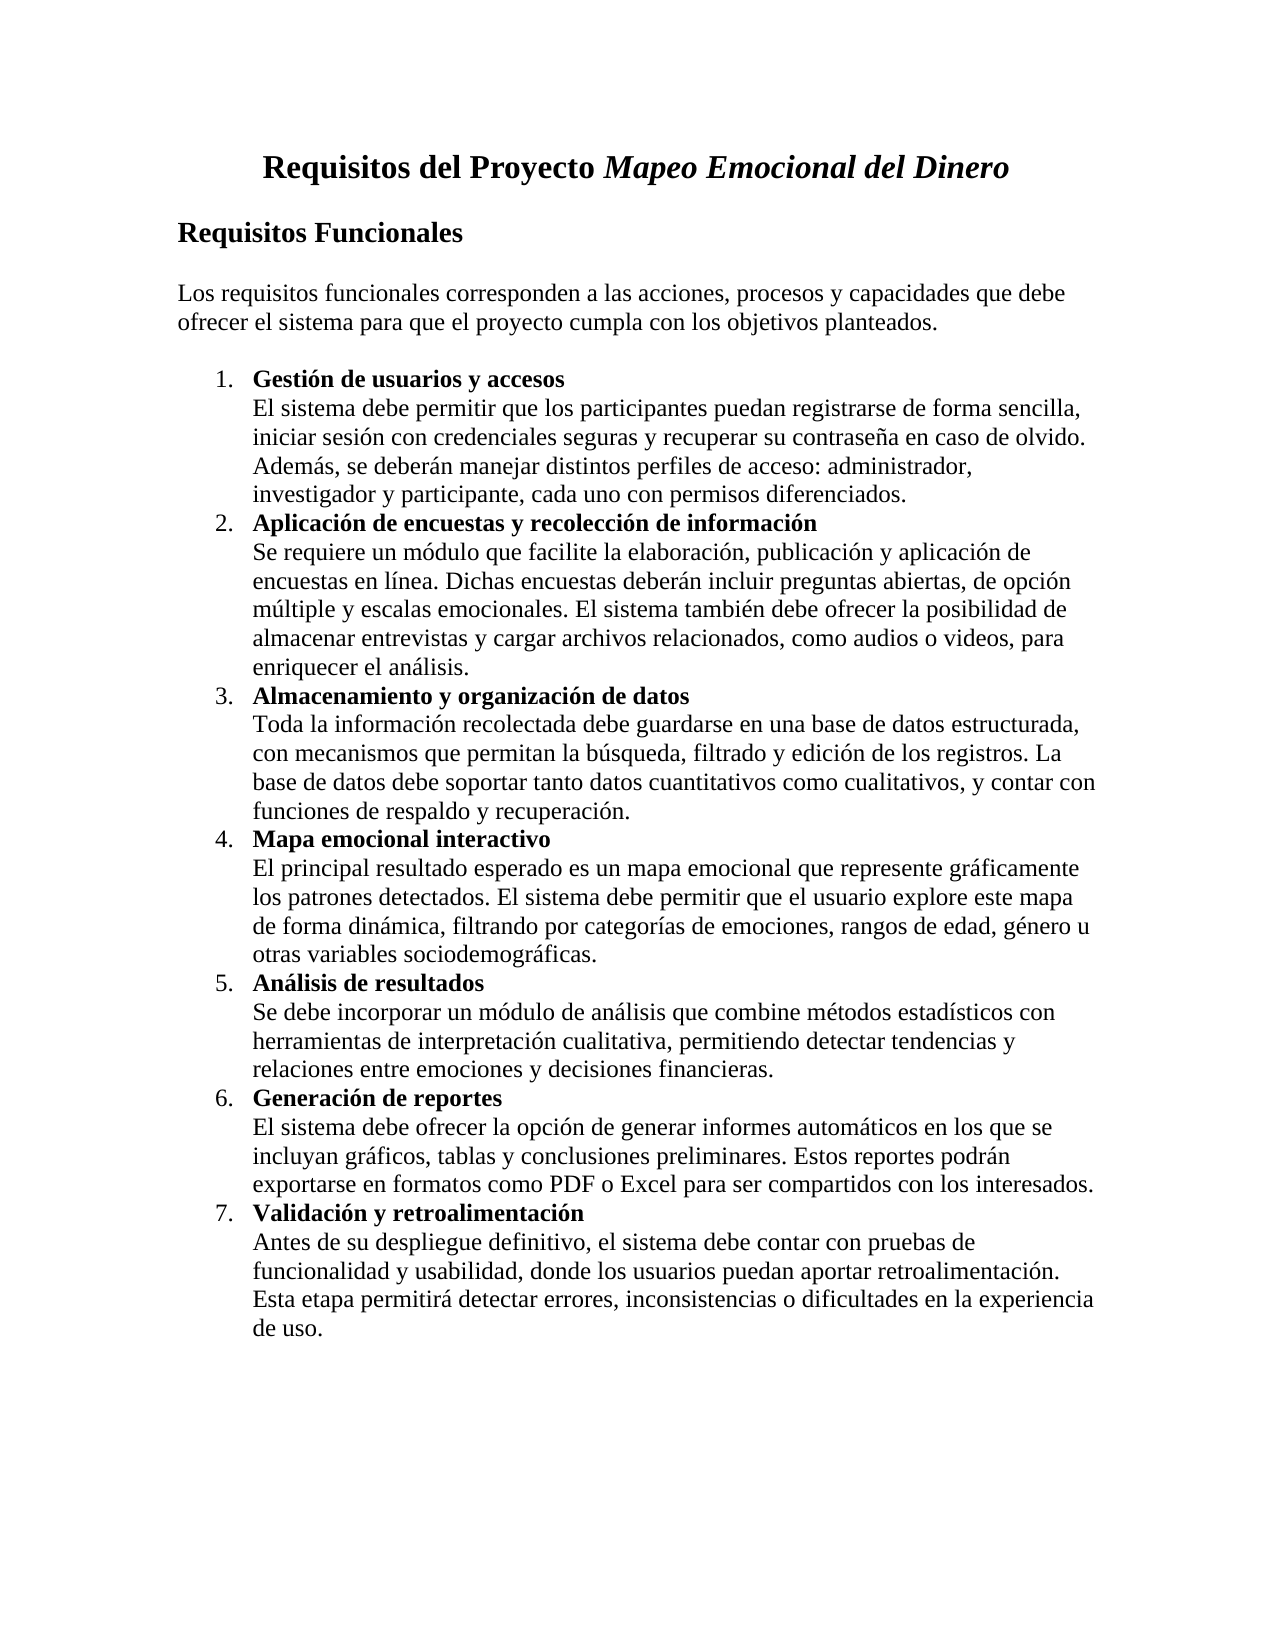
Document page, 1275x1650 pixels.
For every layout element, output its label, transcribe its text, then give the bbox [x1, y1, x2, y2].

list Validación y retroalimentación Antes de su despliegue definitivo, el sistema debe contar con pruebas de funcionalidad y usabilidad, donde los usuarios puedan aportar retroalimentación. Esta etapa permitirá detectar errores, inconsistencias o dificultades en la experiencia de uso. [215, 1198, 1098, 1342]
list Gestión de usuarios y accesos El sistema debe permitir que los participantes puedan registrarse de forma sencilla, iniciar sesión con credenciales seguras y recuperar su contraseña en caso de olvido. Además, se deberán manejar distintos perfiles de acceso: administrador, investigador y participante, cada uno con permisos diferenciados. [215, 364, 1098, 508]
list Aplicación de encuestas y recolección de información Se requiere un módulo que facilite la elaboración, publicación y aplicación de encuestas en línea. Dichas encuestas deberán incluir preguntas abiertas, de opción múltiple y escalas emocionales. El sistema también debe ofrecer la posibilidad de almacenar entrevistas y cargar archivos relacionados, como audios o videos, para enriquecer el análisis. [215, 508, 1098, 681]
text Requisitos del Proyecto Mapeo Emocional del Dinero [177, 148, 1098, 186]
list Mapa emocional interactivo El principal resultado esperado es un mapa emocional que represente gráficamente los patrones detectados. El sistema debe permitir que el usuario explore este mapa de forma dinámica, filtrando por categorías de emociones, rangos de edad, género u otras variables sociodemográficas. [215, 824, 1098, 968]
text Los requisitos funcionales corresponden a las acciones, procesos y capacidades que debe ofrecer el sistema para que el proyecto cumpla con los objetivos planteados. [177, 278, 1098, 335]
text Requisitos Funcionales [177, 215, 1098, 249]
list Almacenamiento y organización de datos Toda la información recolectada debe guardarse en una base de datos estructurada, con mecanismos que permitan la búsqueda, filtrado y edición de los registros. La base de datos debe soportar tanto datos cuantitativos como cualitativos, y contar con funciones de respaldo y recuperación. [215, 681, 1098, 824]
list Generación de reportes El sistema debe ofrecer la opción de generar informes automáticos en los que se incluyan gráficos, tablas y conclusiones preliminares. Estos reportes podrán exportarse en formatos como PDF o Excel para ser compartidos con los interesados. [215, 1083, 1098, 1198]
list Análisis de resultados Se debe incorporar un módulo de análisis que combine métodos estadísticos con herramientas de interpretación cualitativa, permitiendo detectar tendencias y relaciones entre emociones y decisiones financieras. [215, 968, 1098, 1083]
